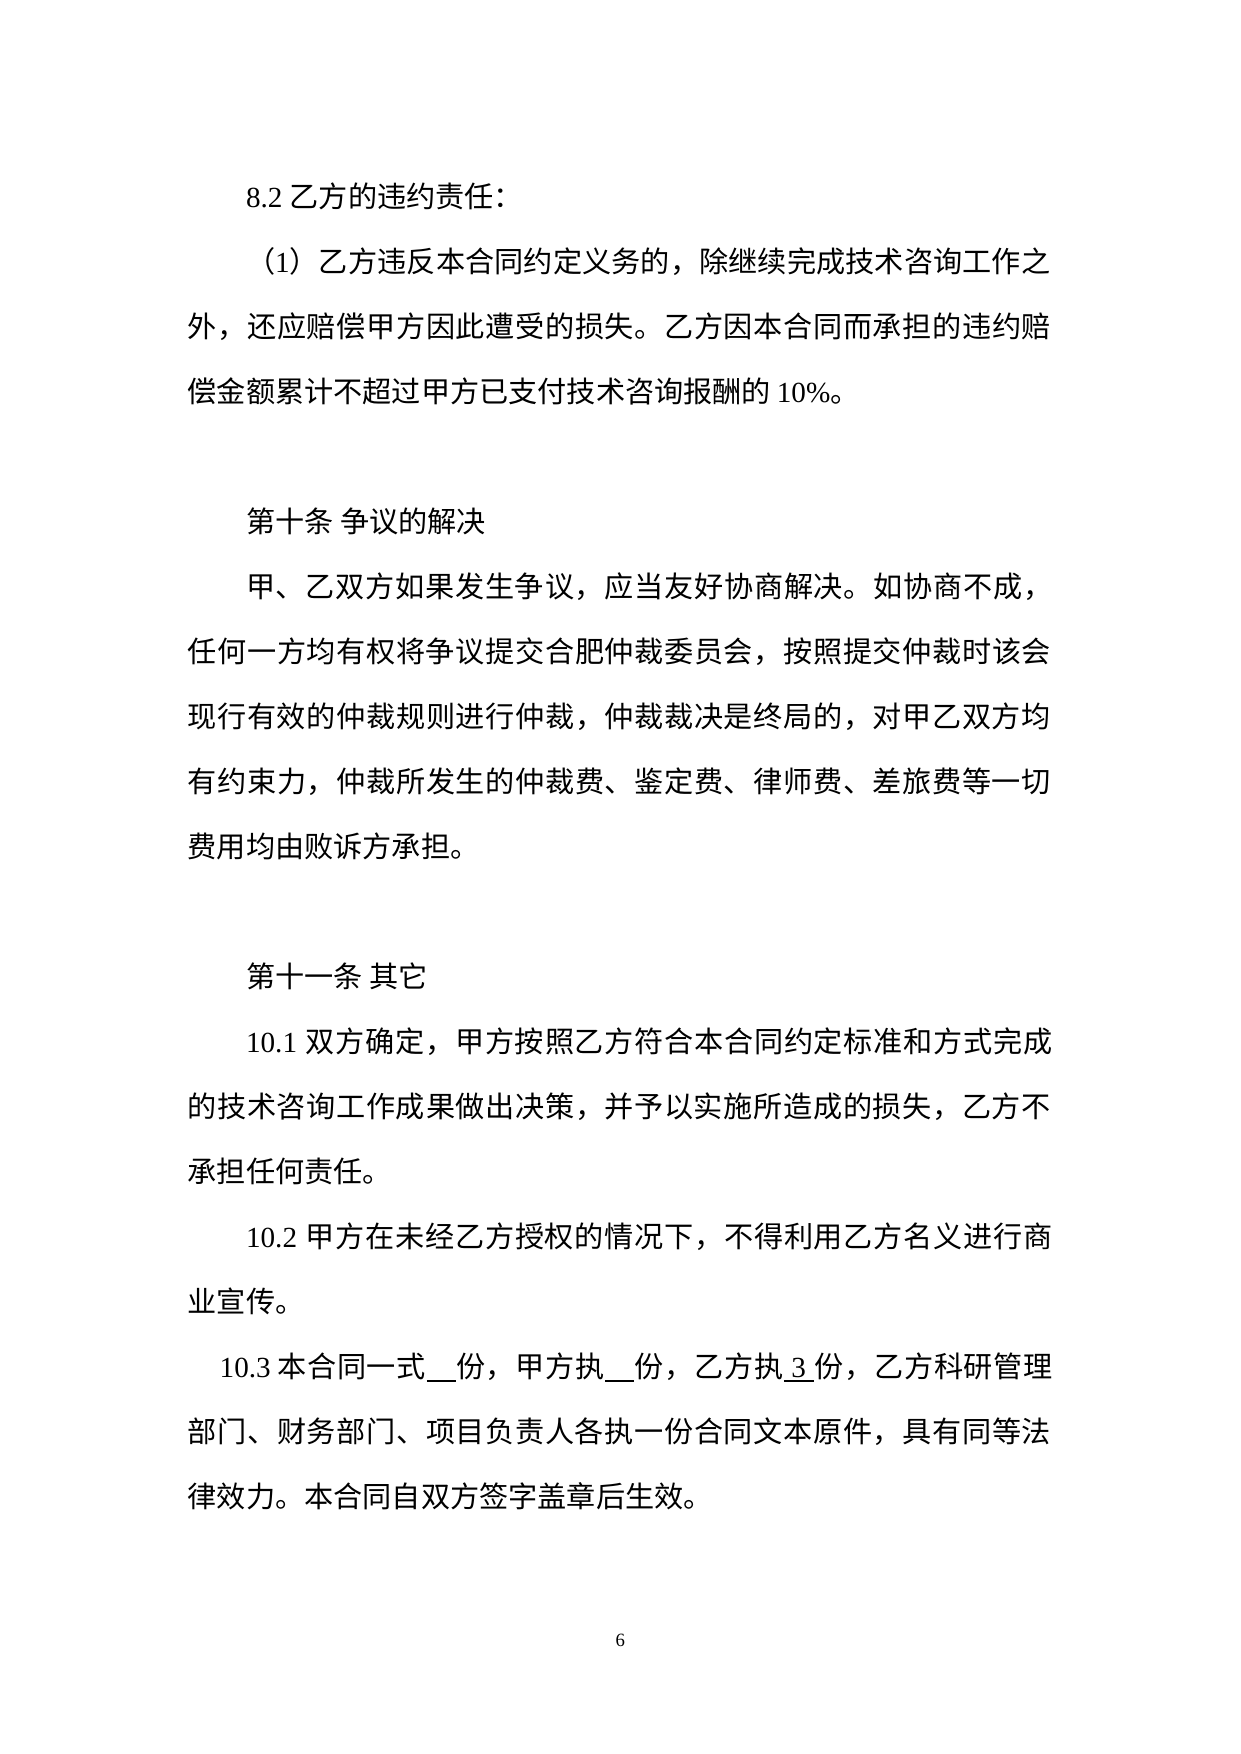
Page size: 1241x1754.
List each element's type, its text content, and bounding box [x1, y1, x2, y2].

text 第十一条 其它 [187, 942, 1053, 1007]
text 10.1 双方确定，甲方按照乙方符合本合同约定标准和方式完成的技术咨询工作成果做出决策，并予以实施所造成的损失，乙方不承担任何责任。 [187, 1007, 1053, 1202]
text 10.2 甲方在未经乙方授权的情况下，不得利用乙方名义进行商业宣传。 [187, 1202, 1053, 1332]
text 8.2 乙方的违约责任： [187, 162, 1053, 227]
text 第十条 争议的解决 [187, 487, 1053, 552]
text 10.3本合同一式 份，甲方执 份，乙方执 3 份，乙方科研管理部门、财务部门、项目负责人各执一份合同文本原件，具有同等法律效力。本合同自双方签字盖章后生效。 [187, 1332, 1053, 1527]
list 乙方违反本合同约定义务的，除继续完成技术咨询工作之外，还应赔偿甲方因此遭受的损失。乙方因本合同而承担的违约赔偿金额累计不超过甲方已支付技术咨询报酬的10%。 [187, 227, 1053, 422]
text 甲、乙双方如果发生争议，应当友好协商解决。如协商不成，任何一方均有权将争议提交合肥仲裁委员会，按照提交仲裁时该会现行有效的仲裁规则进行仲裁，仲裁裁决是终局的，对甲乙双方均有约束力，仲裁所发生的仲裁费、鉴定费、律师费、差旅费等一切费用均由败诉方承担。 [187, 552, 1053, 877]
